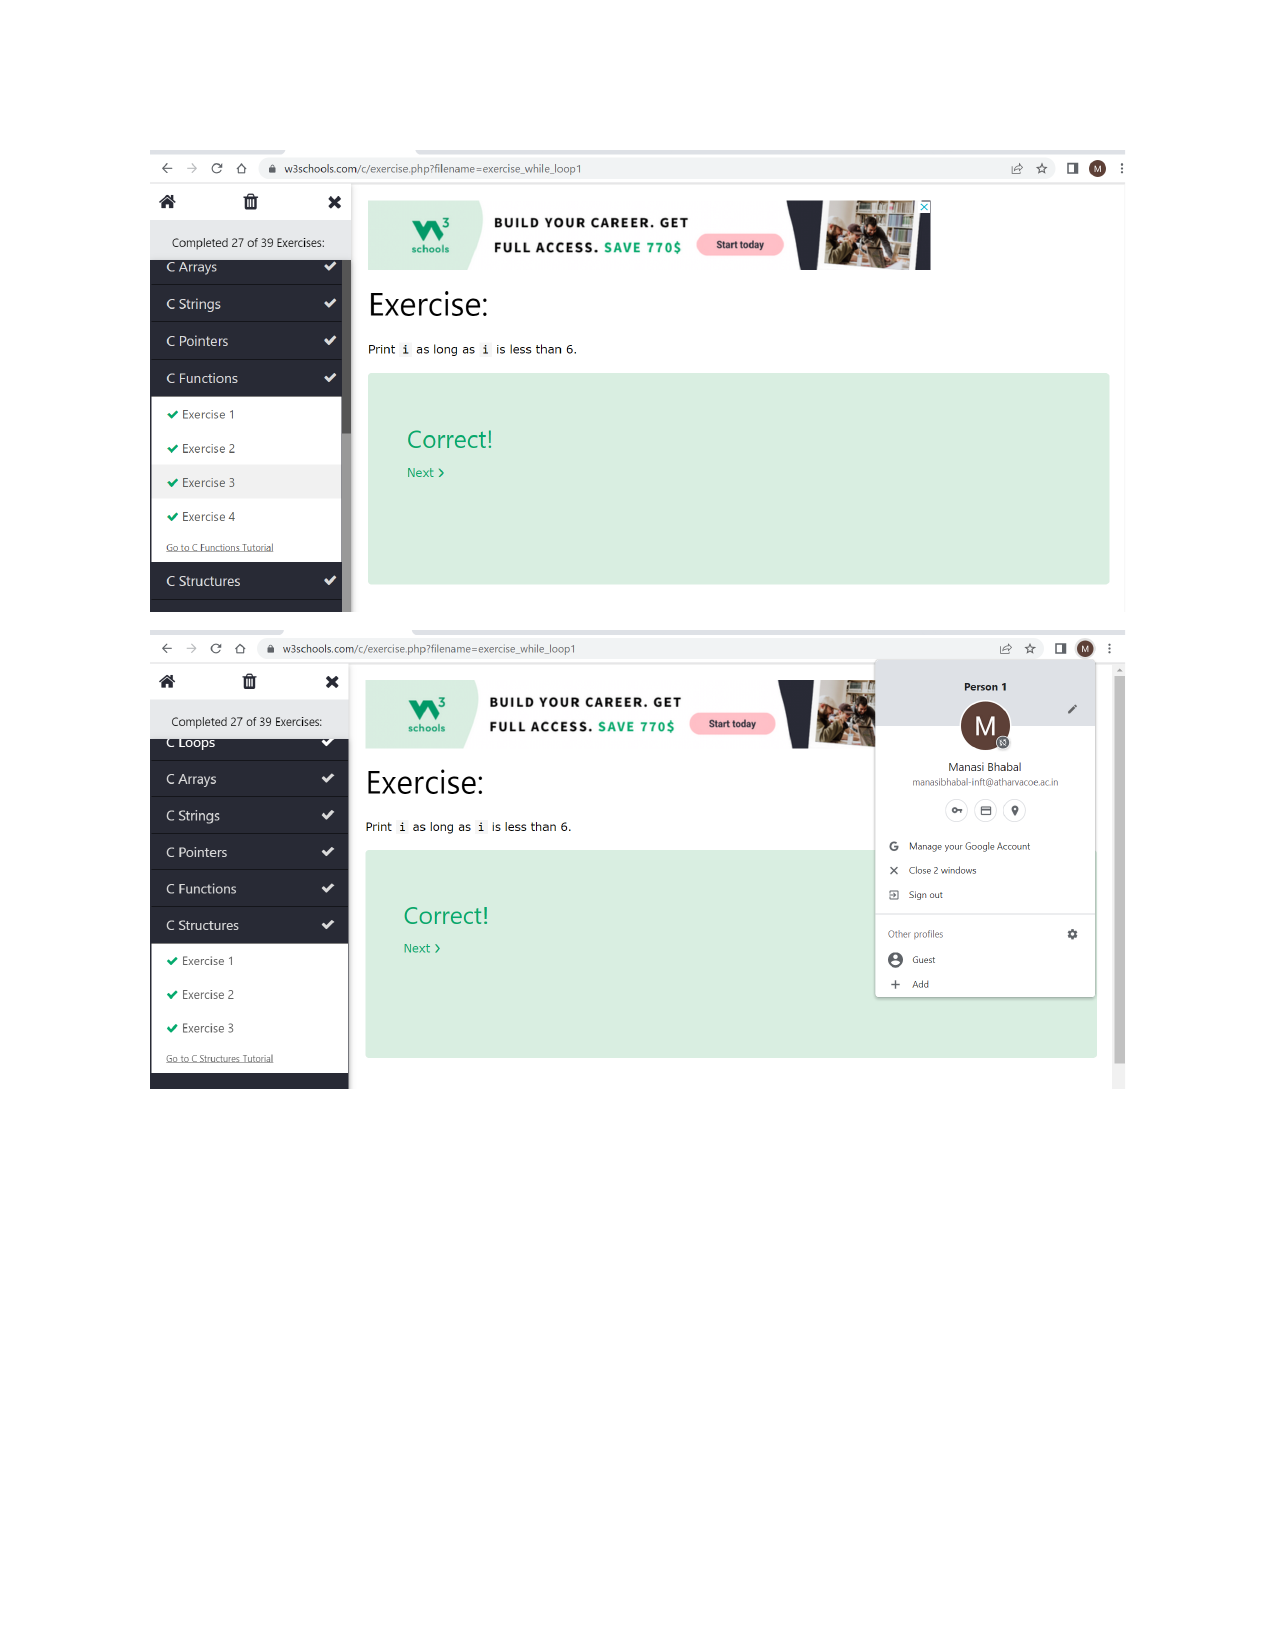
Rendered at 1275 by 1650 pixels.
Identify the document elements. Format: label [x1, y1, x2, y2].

picture [150, 150, 1125, 612]
picture [150, 630, 1125, 1089]
